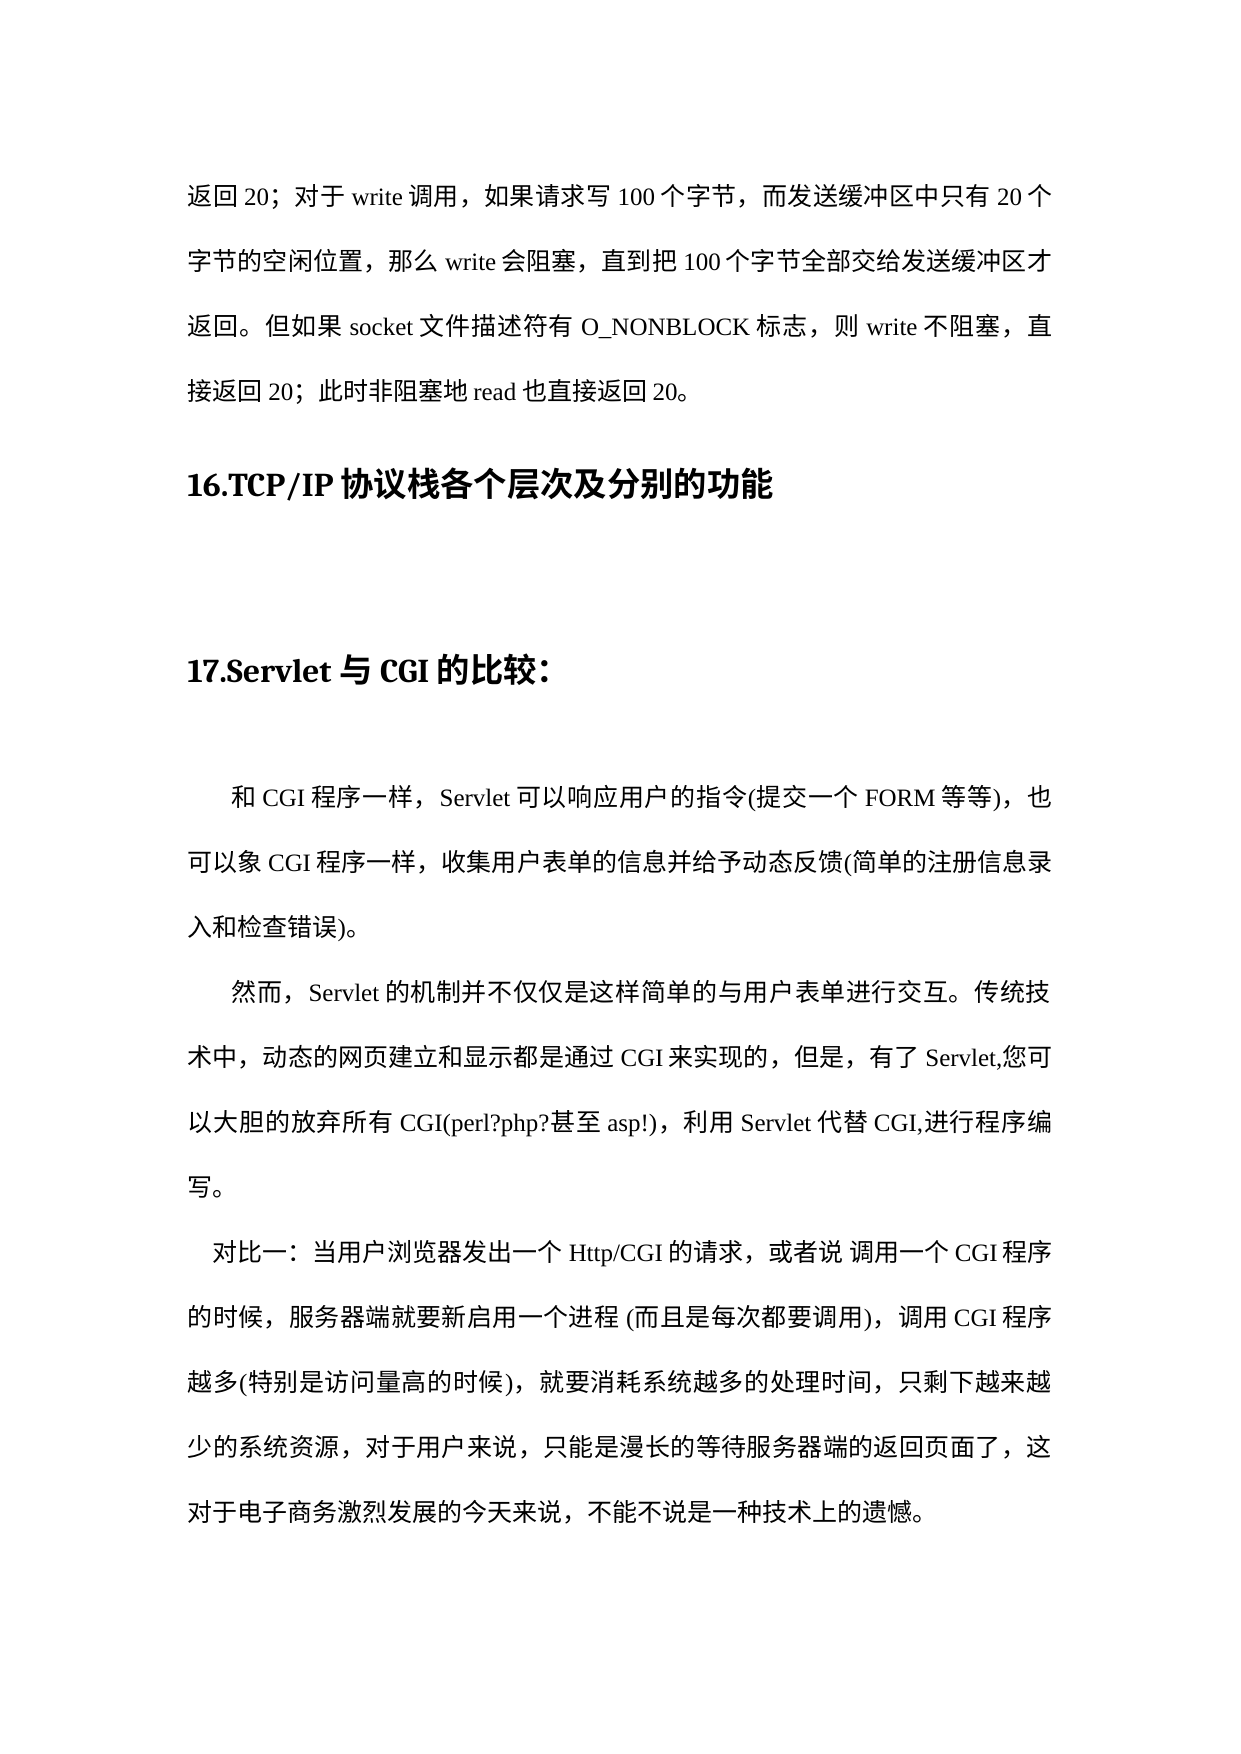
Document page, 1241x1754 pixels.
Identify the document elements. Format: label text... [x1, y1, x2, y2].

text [187, 162, 1053, 422]
subtitle 16.TCP/IP协议栈各个层次及分别的功能 [187, 449, 1053, 514]
subtitle 17.Servlet 与 CGI 的比较： [187, 636, 1053, 701]
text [187, 763, 1053, 1543]
